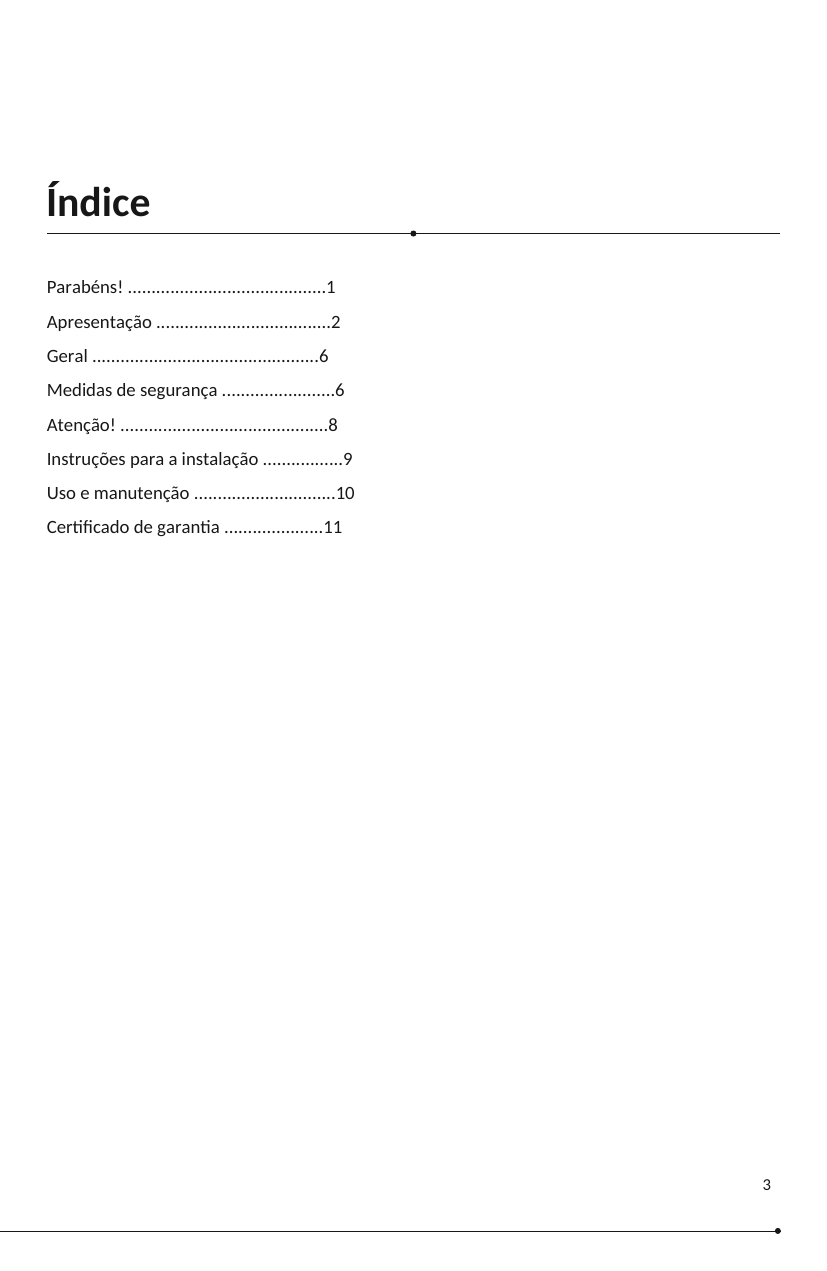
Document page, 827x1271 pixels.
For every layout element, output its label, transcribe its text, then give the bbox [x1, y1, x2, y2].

text Geral ................................................6 [47, 344, 779, 367]
text Atenção! ............................................8 [47, 413, 779, 436]
text Uso e manutenção ..............................10 [47, 481, 779, 504]
text Parabéns! ..........................................1 [47, 276, 779, 299]
text Instruções para a instalação .................9 [47, 447, 779, 470]
text Certificado de garantia .....................11 [47, 516, 779, 538]
text Medidas de segurança ........................6 [47, 378, 779, 401]
text Apresentação .....................................2 [47, 310, 779, 333]
subtitle Índice [46, 176, 779, 227]
